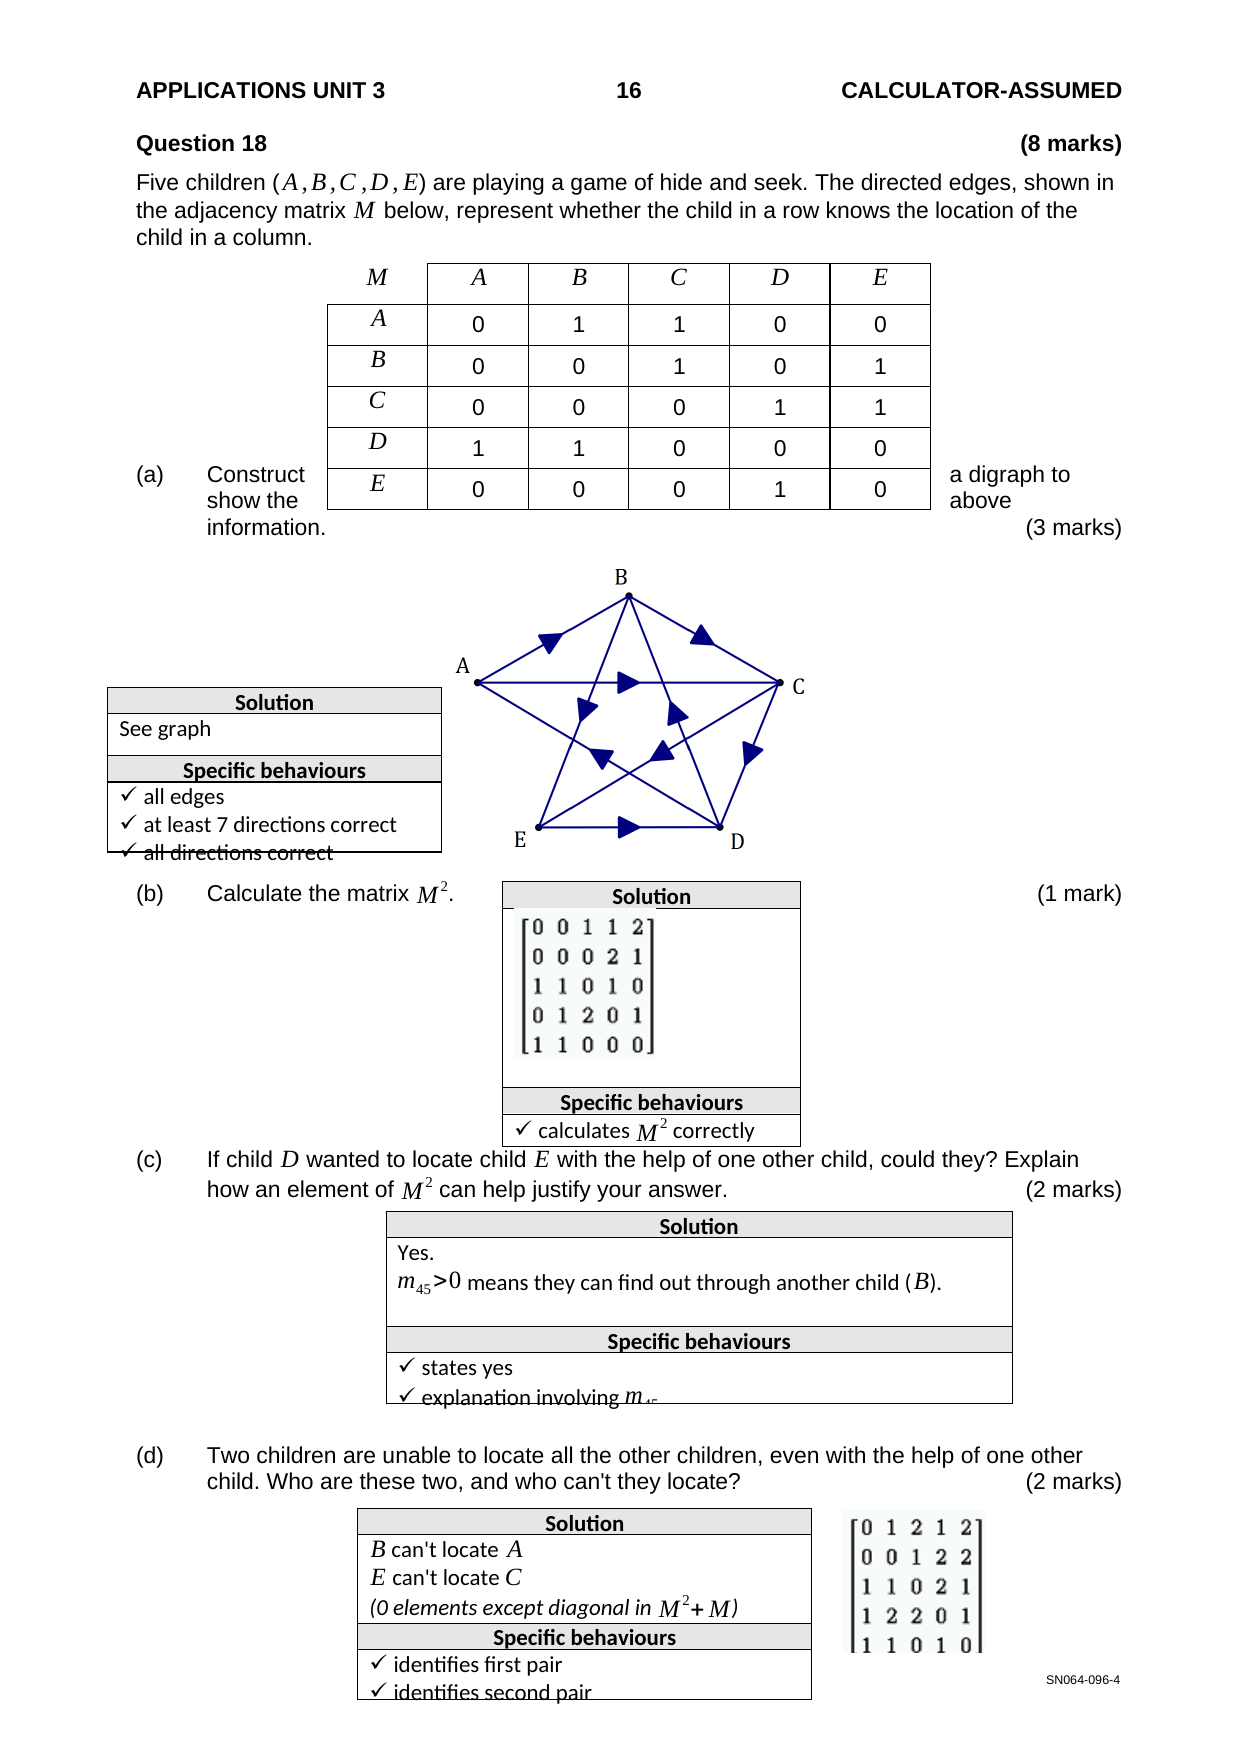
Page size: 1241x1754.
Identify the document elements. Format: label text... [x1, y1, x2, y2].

table_cell 0 [831, 428, 930, 468]
table_header [730, 264, 829, 303]
table_cell 0 [629, 469, 729, 509]
table_header [428, 264, 528, 303]
table_cell 0 [428, 305, 528, 345]
table_cell 0 [529, 346, 628, 386]
text (a) Construct a digraph to show the above information. (3 marks) [136, 461, 1122, 540]
table_cell 0 [730, 428, 829, 468]
table_header [327, 263, 427, 303]
table_cell 0 [831, 469, 930, 509]
picture [452, 566, 805, 851]
table_header [629, 264, 729, 303]
table_cell 1 [529, 305, 628, 345]
table_cell 0 [730, 346, 829, 386]
table_cell 0 [831, 305, 930, 345]
table_cell 0 [629, 428, 729, 468]
table_cell [328, 469, 427, 509]
table_cell 0 [428, 469, 528, 509]
picture [842, 1510, 985, 1653]
table_header [831, 264, 930, 303]
text (d) Two children are unable to locate all the other children, even with the help of one other child. Who are these two, and who can't they locate? (2 marks) [136, 1442, 1122, 1494]
table_cell 1 [428, 428, 528, 468]
picture [513, 908, 657, 1059]
table_cell 0 [529, 469, 628, 509]
table_cell [328, 428, 427, 468]
table_cell [328, 305, 427, 345]
table_cell 1 [730, 469, 829, 509]
text Five children () are playing a game of hide and seek. The directed edges, shown in the adjacency matrix below, represent whether the child in a row knows the location of the child in a column. [136, 169, 1122, 250]
table_cell 0 [529, 387, 628, 427]
text (c) If child wanted to locate child with the help of one other child, could they? Explain how an element of can help justify your answer. (2 marks) [136, 1146, 1122, 1204]
table_cell 0 [629, 387, 729, 427]
text (b) Calculate the matrix . (1 mark) [136, 877, 1122, 908]
table_cell 1 [629, 346, 729, 386]
table_cell 1 [831, 387, 930, 427]
table_cell [328, 346, 427, 386]
table_cell [328, 387, 427, 427]
table_cell 1 [730, 387, 829, 427]
table_cell 0 [428, 346, 528, 386]
table_cell 0 [428, 387, 528, 427]
table_cell 1 [831, 346, 930, 386]
table_cell 0 [730, 305, 829, 345]
table_cell 1 [629, 305, 729, 345]
text Question 18 (8 marks) [136, 130, 1122, 156]
table_cell 1 [529, 428, 628, 468]
table_header [529, 264, 628, 303]
